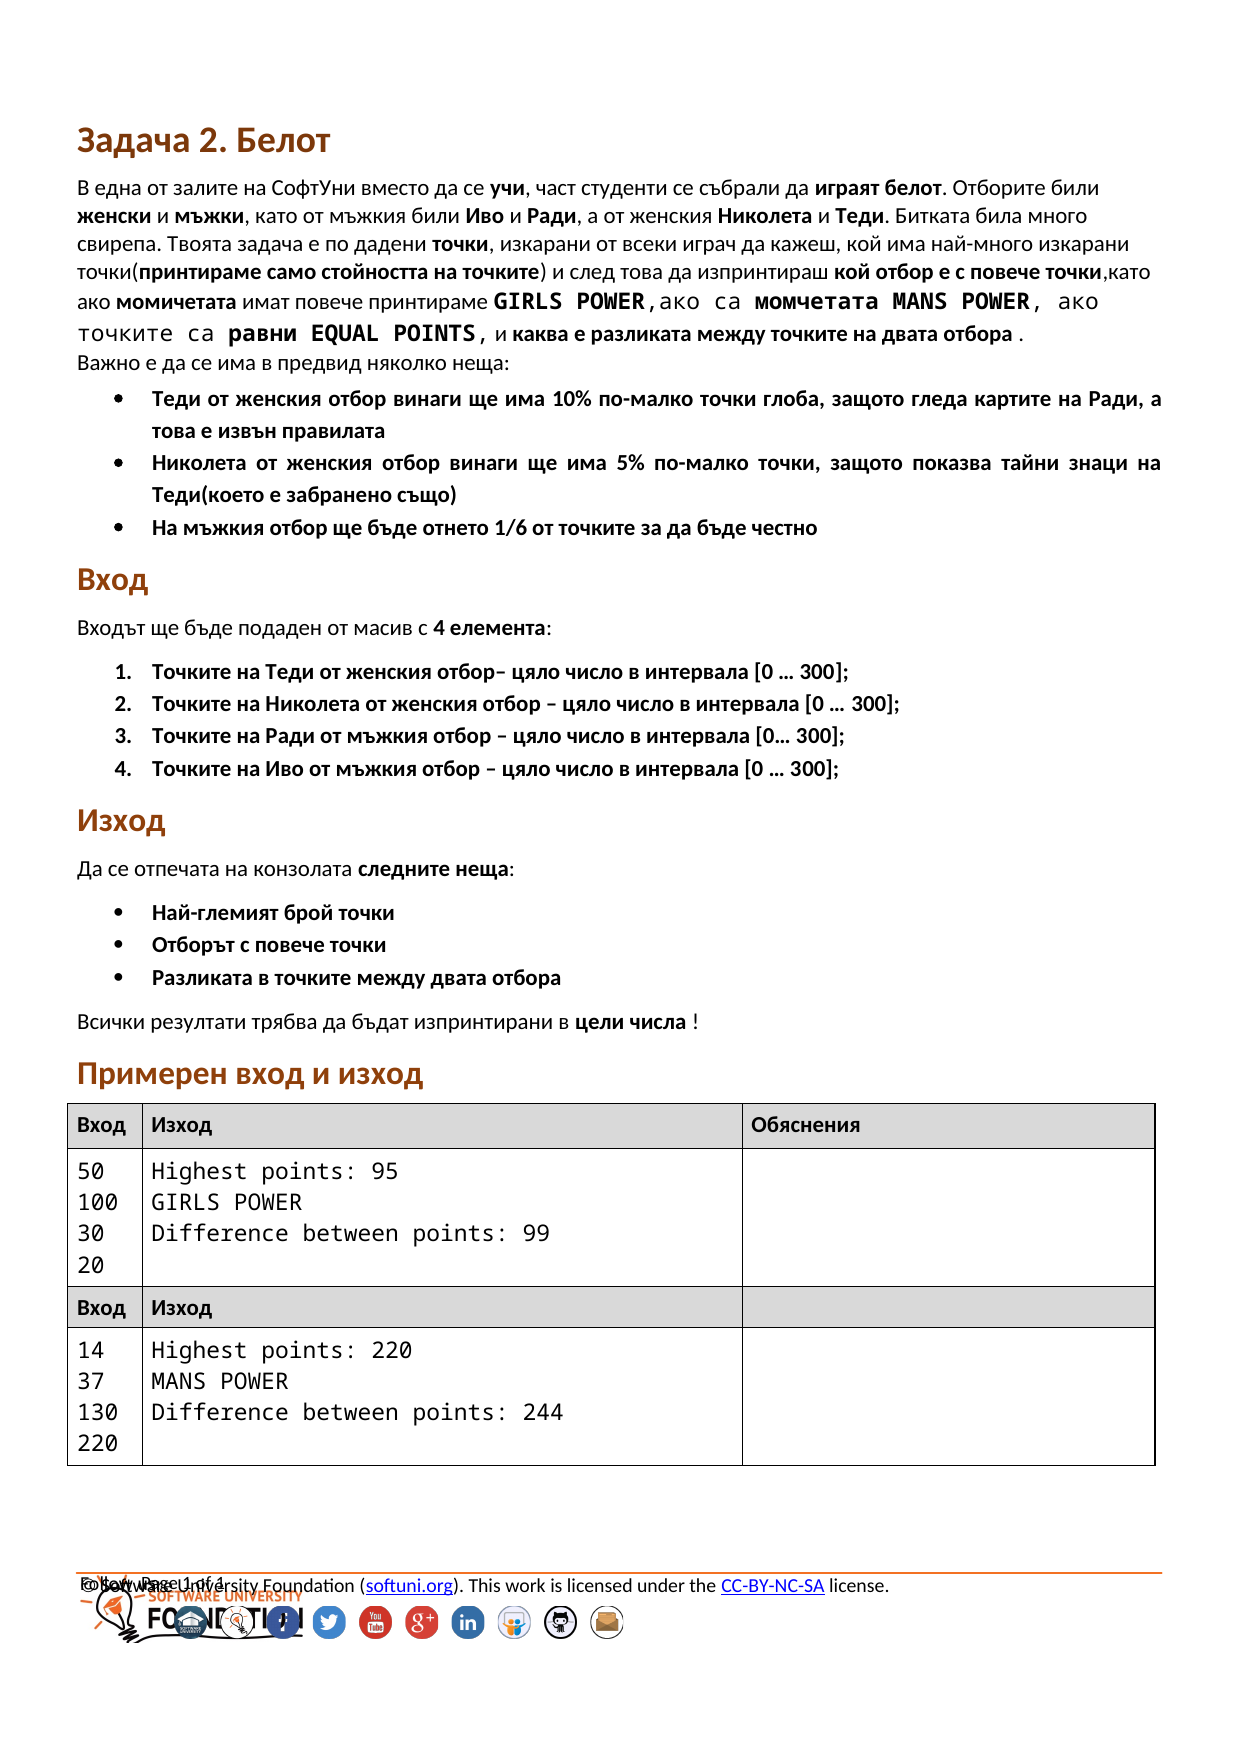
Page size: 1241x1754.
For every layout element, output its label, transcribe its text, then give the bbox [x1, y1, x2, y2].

list Теди от женския отбор винаги ще има 10% по-малко точки глоба, защото гледа картите на Ради, а това е извън правилата [114, 384, 1163, 444]
picture [590, 1606, 624, 1639]
subtitle Вход [77, 557, 1163, 598]
text В една от залите на СофтУни вместо да се учи, част студенти се събрали да играят белот. Отборите били женски и мъжки, като от мъжкия били Иво и Ради, а от женския Николета и Теди. Битката била много свирепа. Твоята задача е по дадени точки, изкарани от всеки играч да кажеш, кой има най-много изкарани точки(принтираме само стойността на точките) и след това да изпринтираш кой отбор е с повече точки,като ако момичетата имат повече принтираме GIRLS POWER,ако са момчетата MANS POWER, ако точките са равни EQUAL POINTS, и каква е разликата между точките на двата отбора . Важно е да се има в предвид няколко неща: [77, 173, 1163, 376]
table_cell [743, 1149, 1154, 1286]
subtitle Примерен вход и изход [77, 1052, 1163, 1093]
text Да се отпечата на конзолата следните неща: [77, 854, 1163, 882]
table_header Вход [68, 1104, 142, 1148]
list Точките на Ради от мъжкия отбор – цяло число в интервала [0… 300]; [114, 722, 1163, 750]
picture [359, 1606, 392, 1639]
table_header Обяснения [743, 1104, 1154, 1148]
table_cell Highest points: 95 GIRLS POWER Difference between points: 99 [143, 1149, 742, 1286]
list Разликата в точките между двата отбора [114, 963, 1163, 991]
table_cell 14 37 130 220 [68, 1328, 142, 1464]
text Всички резултати трябва да бъдат изпринтирани в цели числа ! [77, 1007, 1163, 1035]
picture [312, 1606, 346, 1639]
list Николета от женския отбор винаги ще има 5% по-малко точки, защото показва тайни знаци на Теди(което е забранено също) [114, 448, 1163, 509]
table_cell Изход [143, 1287, 742, 1327]
picture [451, 1606, 485, 1639]
list Отборът с повече точки [114, 931, 1163, 958]
subtitle Изход [77, 798, 1163, 839]
table_header Изход [143, 1104, 742, 1148]
subtitle Задача 2. Белот [77, 116, 1163, 162]
list Най-глемият брой точки [114, 898, 1163, 926]
picture [497, 1606, 531, 1639]
list Точките на Николета от женския отбор – цяло число в интервала [0 … 300]; [114, 689, 1163, 717]
list Точките на Теди от женския отбор– цяло число в интервала [0 … 300]; [114, 657, 1163, 685]
picture [544, 1606, 577, 1639]
picture [405, 1606, 439, 1639]
list На мъжкия отбор ще бъде отнето 1/6 от точките за да бъде честно [114, 513, 1163, 541]
table_cell Вход [68, 1287, 142, 1327]
table_cell Highest points: 220 MANS POWER Difference between points: 244 [143, 1328, 742, 1464]
list Точките на Иво от мъжкия отбор – цяло число в интервала [0 … 300]; [114, 754, 1163, 782]
table_cell 50 100 30 20 [68, 1149, 142, 1286]
table_cell [743, 1328, 1154, 1464]
table_cell [743, 1287, 1154, 1327]
picture [79, 1574, 303, 1643]
text Входът ще бъде подаден от масив с 4 елемента: [77, 613, 1163, 641]
